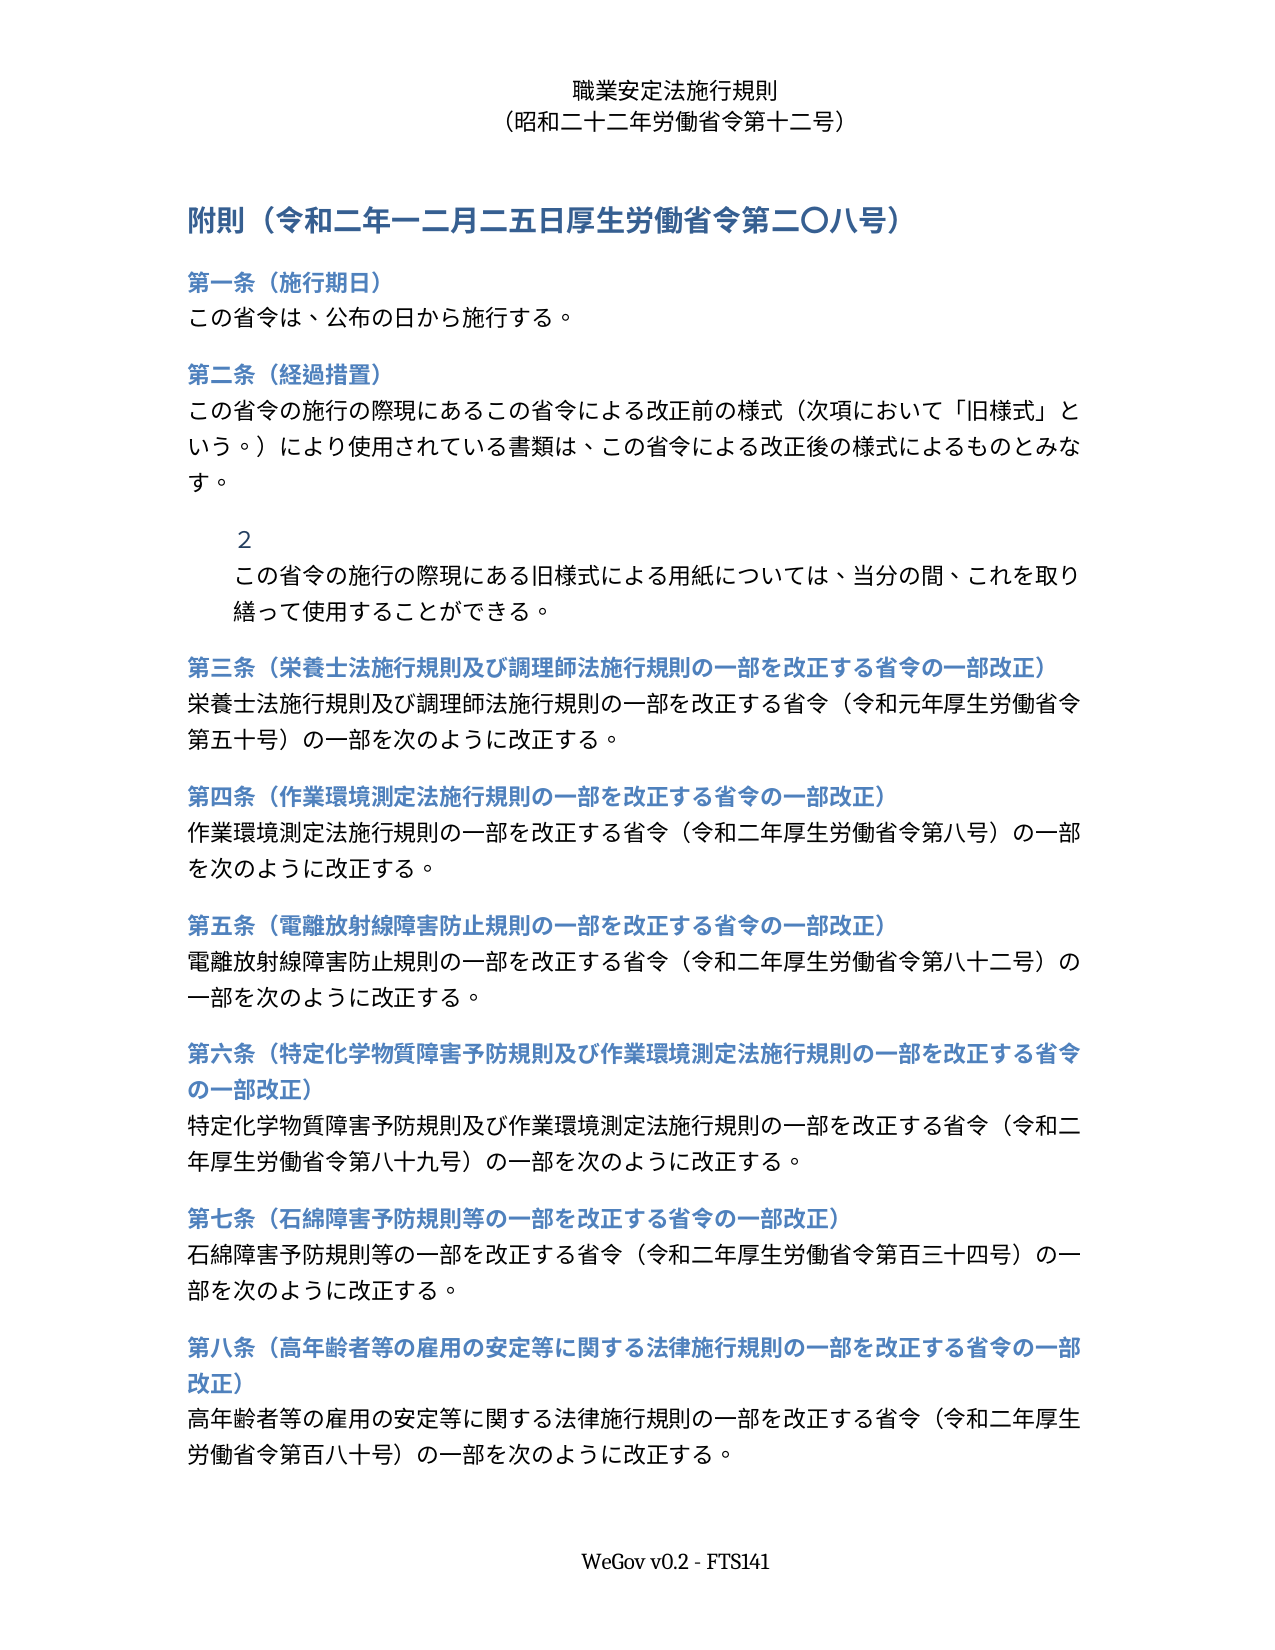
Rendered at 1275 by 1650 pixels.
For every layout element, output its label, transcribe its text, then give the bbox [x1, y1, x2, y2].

text 高年齢者等の雇用の安定等に関する法律施行規則の一部を改正する省令（令和二年厚生労働省令第百八十号）の一部を次のように改正する。 [187, 1403, 1087, 1471]
subtitle 第三条（栄養士法施行規則及び調理師法施行規則の一部を改正する省令の一部改正） [187, 652, 1087, 684]
subtitle 第二条（経過措置） [187, 359, 1087, 390]
text 石綿障害予防規則等の一部を改正する省令（令和二年厚生労働省令第百三十四号）の一部を次のように改正する。 [187, 1239, 1087, 1306]
text この省令の施行の際現にある旧様式による用紙については、当分の間、これを取り繕って使用することができる。 [233, 560, 1087, 627]
subtitle 附則（令和二年一二月二五日厚生労働省令第二〇八号） [187, 200, 1087, 240]
subtitle 第七条（石綿障害予防規則等の一部を改正する省令の一部改正） [187, 1203, 1087, 1234]
subtitle 第八条（高年齢者等の雇用の安定等に関する法律施行規則の一部を改正する省令の一部改正） [187, 1332, 1087, 1399]
subtitle ２ [233, 524, 1087, 555]
text 栄養士法施行規則及び調理師法施行規則の一部を改正する省令（令和元年厚生労働省令第五十号）の一部を次のように改正する。 [187, 688, 1087, 756]
subtitle 第六条（特定化学物質障害予防規則及び作業環境測定法施行規則の一部を改正する省令の一部改正） [187, 1038, 1087, 1106]
text この省令の施行の際現にあるこの省令による改正前の様式（次項において「旧様式」という。）により使用されている書類は、この省令による改正後の様式によるものとみなす。 [187, 395, 1087, 498]
text 電離放射線障害防止規則の一部を改正する省令（令和二年厚生労働省令第八十二号）の一部を次のように改正する。 [187, 946, 1087, 1013]
subtitle 第一条（施行期日） [187, 266, 1087, 298]
subtitle 第四条（作業環境測定法施行規則の一部を改正する省令の一部改正） [187, 781, 1087, 812]
text 特定化学物質障害予防規則及び作業環境測定法施行規則の一部を改正する省令（令和二年厚生労働省令第八十九号）の一部を次のように改正する。 [187, 1110, 1087, 1177]
text この省令は、公布の日から施行する。 [187, 302, 1087, 334]
subtitle 第五条（電離放射線障害防止規則の一部を改正する省令の一部改正） [187, 910, 1087, 941]
text 作業環境測定法施行規則の一部を改正する省令（令和二年厚生労働省令第八号）の一部を次のように改正する。 [187, 817, 1087, 884]
